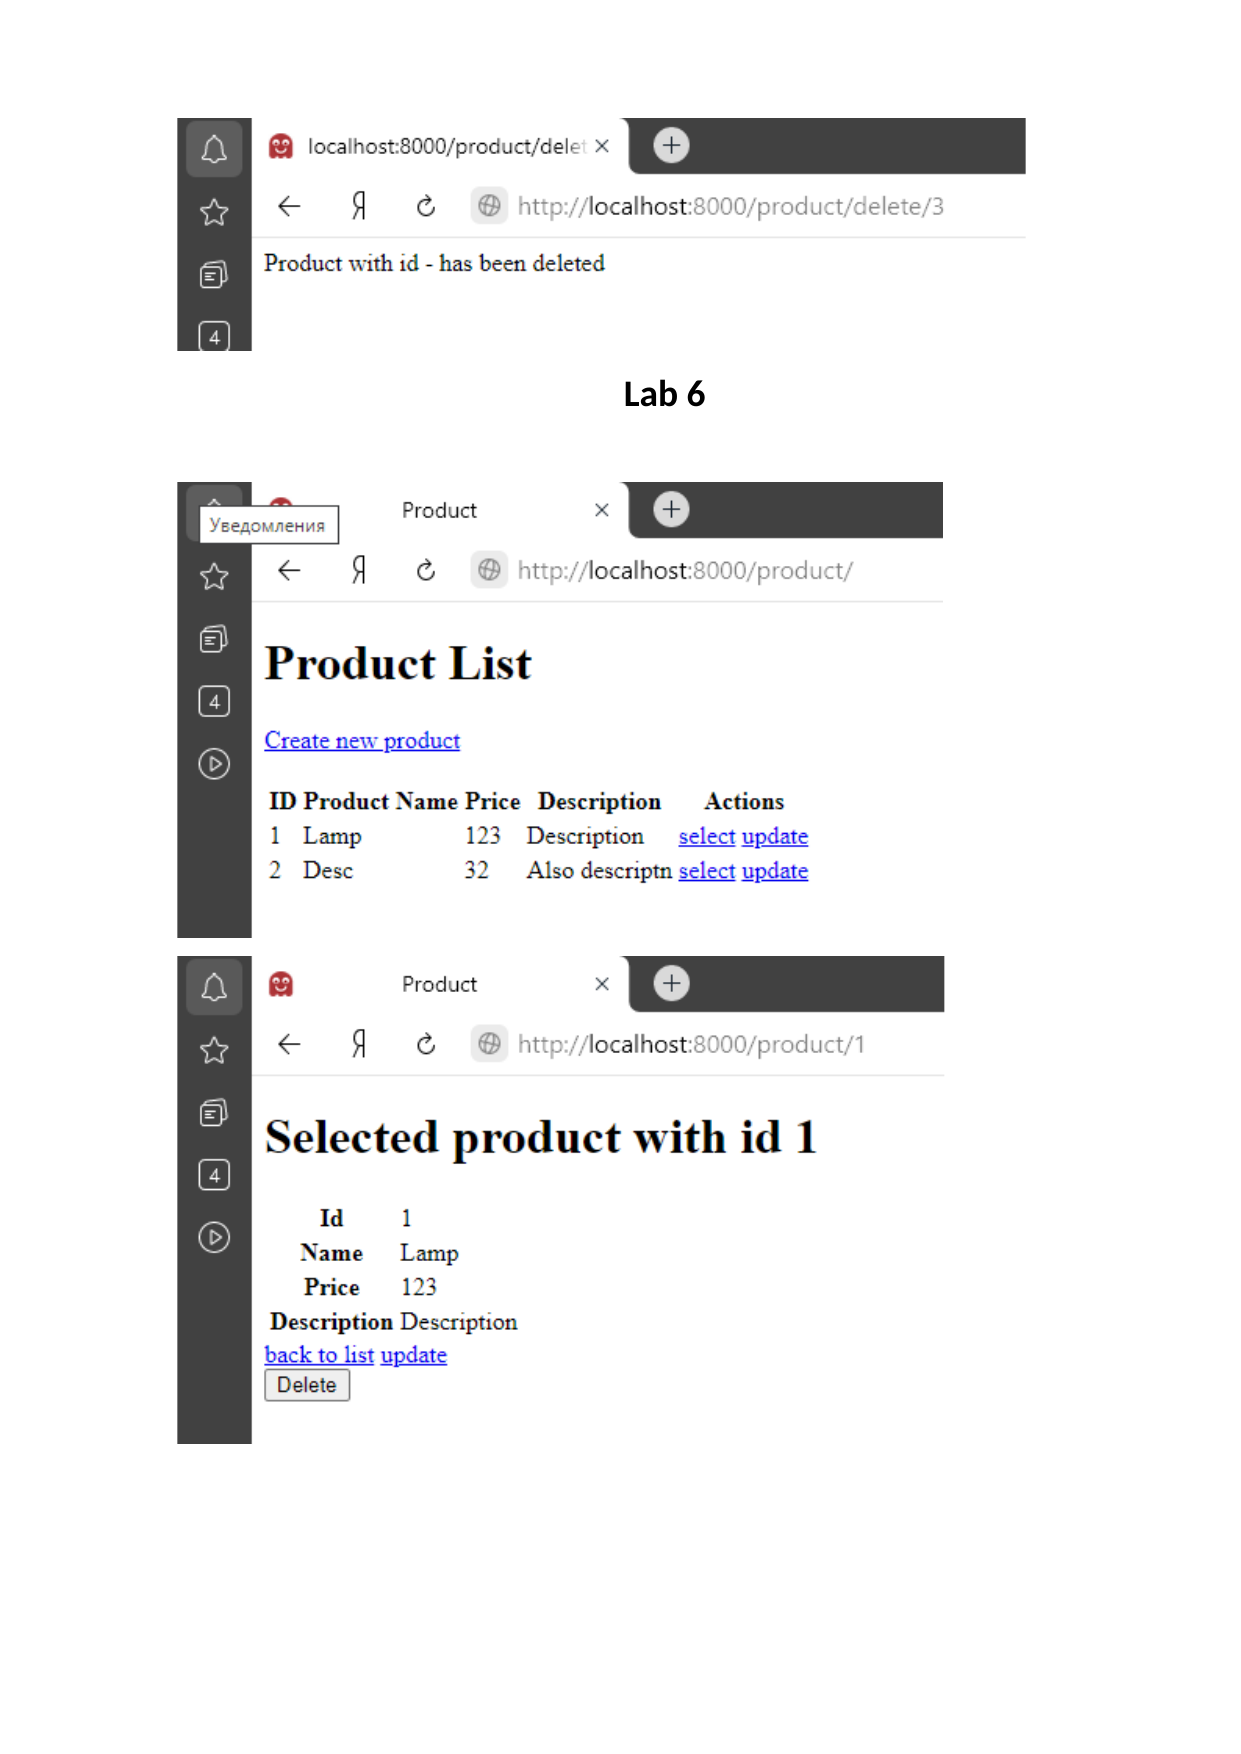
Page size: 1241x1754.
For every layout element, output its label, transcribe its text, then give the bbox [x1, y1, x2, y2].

picture [177, 482, 943, 938]
text Lab 6 [177, 370, 1152, 416]
picture [177, 956, 945, 1444]
picture [177, 118, 1026, 351]
